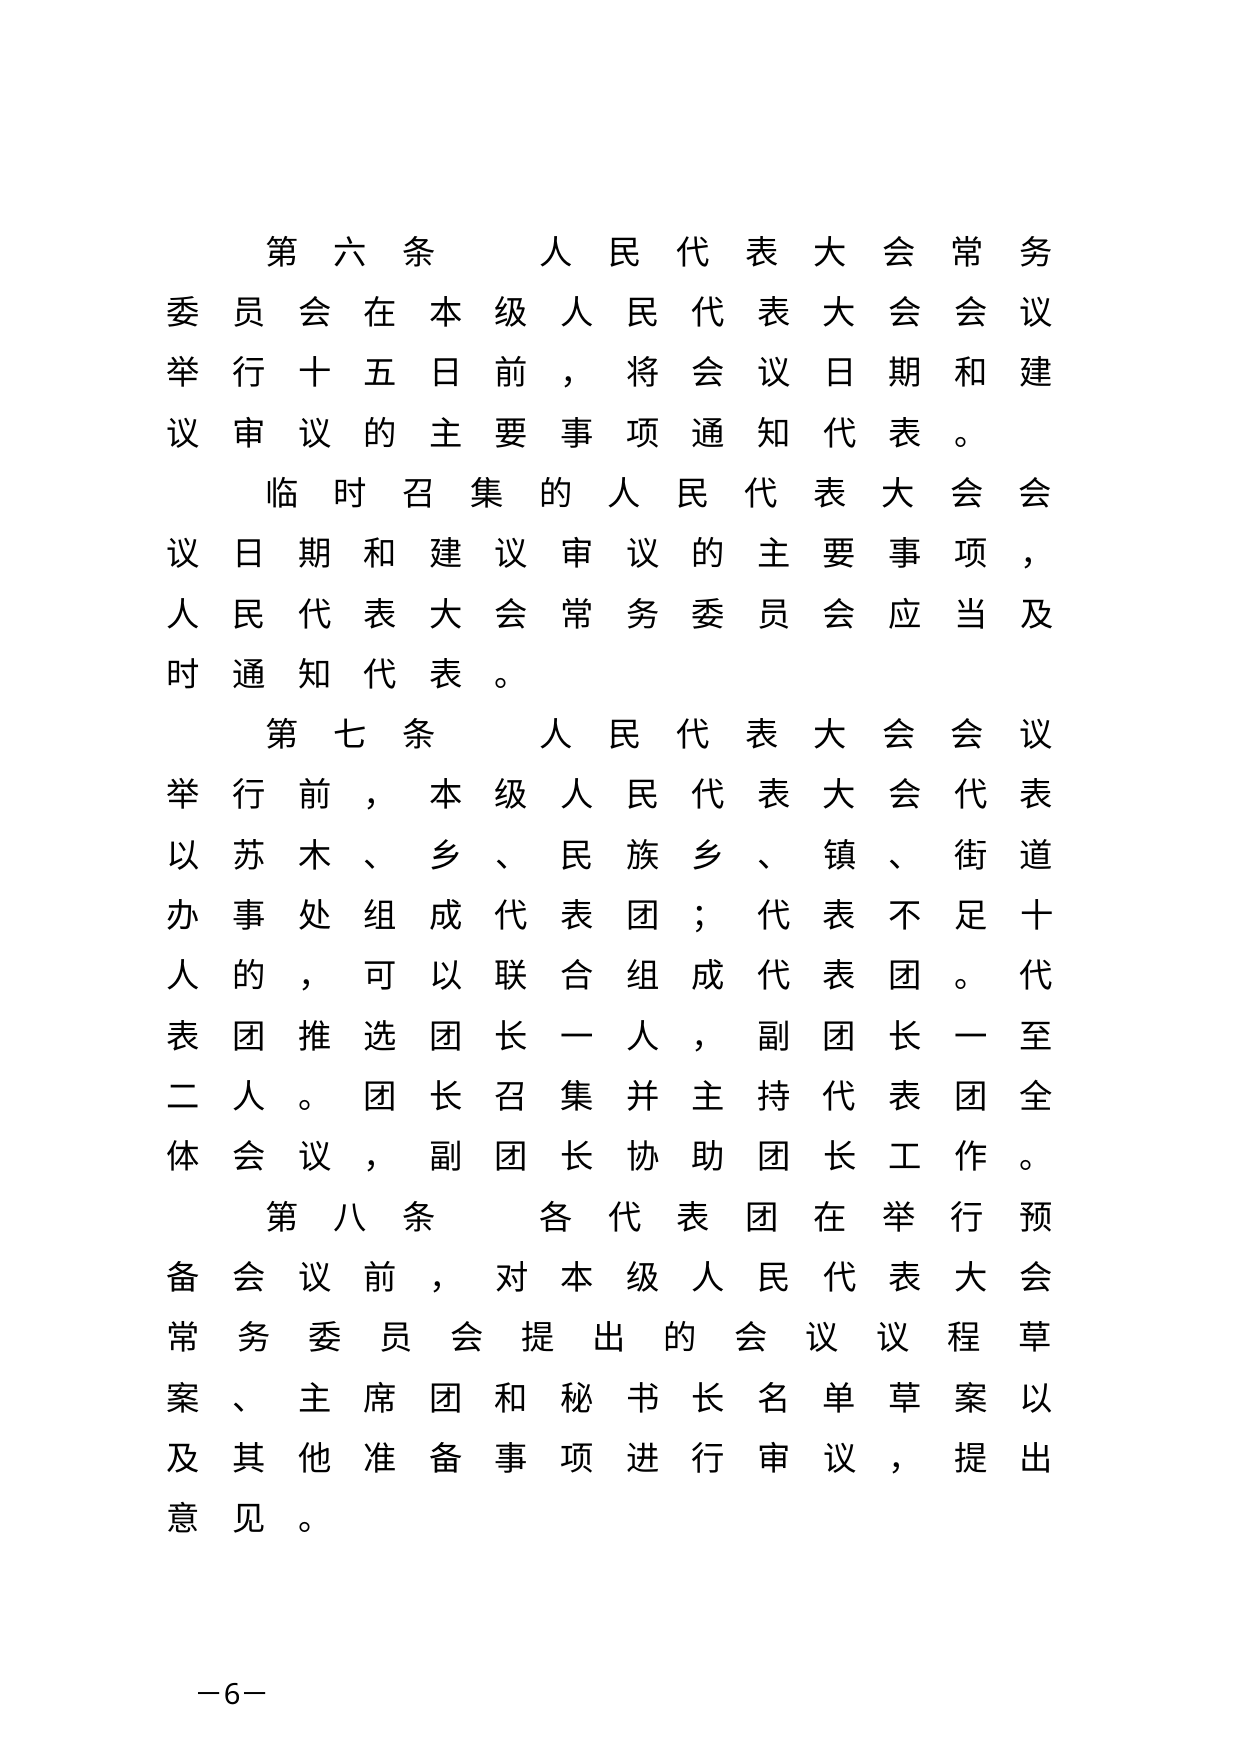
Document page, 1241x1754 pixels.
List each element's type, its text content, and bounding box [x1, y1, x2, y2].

text 临时召集的人民代表大会会议日期和建议审议的主要事项，人民代表大会常务委员会应当及时通知代表。 [167, 461, 1085, 702]
text 第七条 人民代表大会会议举行前，本级人民代表大会代表以苏木、乡、民族乡、镇、街道办事处组成代表团；代表不足十人的，可以联合组成代表团。代表团推选团长一人，副团长一至二人。团长召集并主持代表团全体会议，副团长协助团长工作。 [167, 702, 1085, 1184]
text 第八条 各代表团在举行预备会议前，对本级人民代表大会常务委员会提出的会议议程草案、主席团和秘书长名单草案以及其他准备事项进行审议，提出意见。 [167, 1184, 1085, 1546]
text 第六条 人民代表大会常务委员会在本级人民代表大会会议举行十五日前，将会议日期和建议审议的主要事项通知代表。 [167, 219, 1085, 461]
